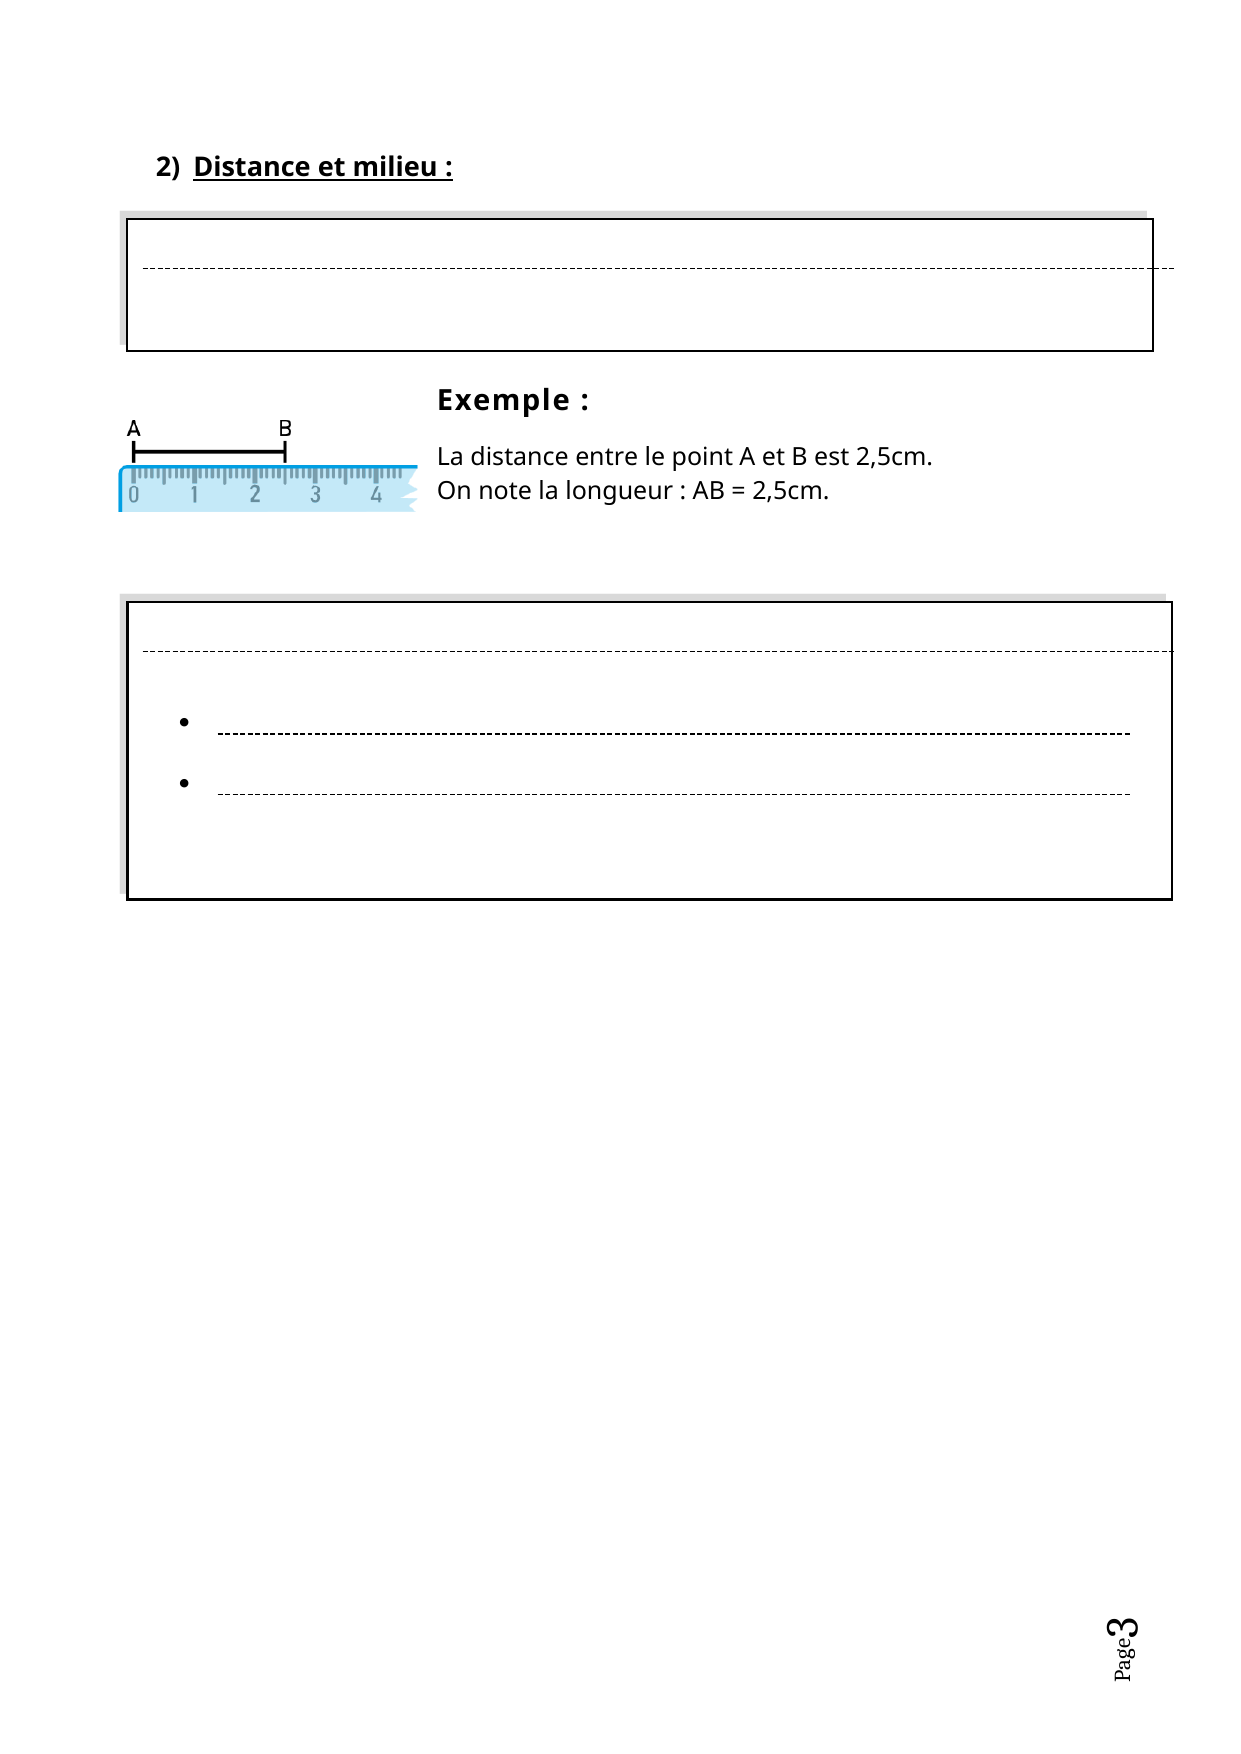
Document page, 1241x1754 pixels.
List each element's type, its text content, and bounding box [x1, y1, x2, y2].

subtitle Exemple : [118, 379, 1152, 418]
picture [118, 416, 418, 470]
subtitle Distance et milieu : [156, 148, 1152, 184]
picture [123, 469, 418, 512]
text La distance entre le point A et B est 2,5cm. On note la longueur : AB = 2,5cm. [418, 438, 1152, 506]
